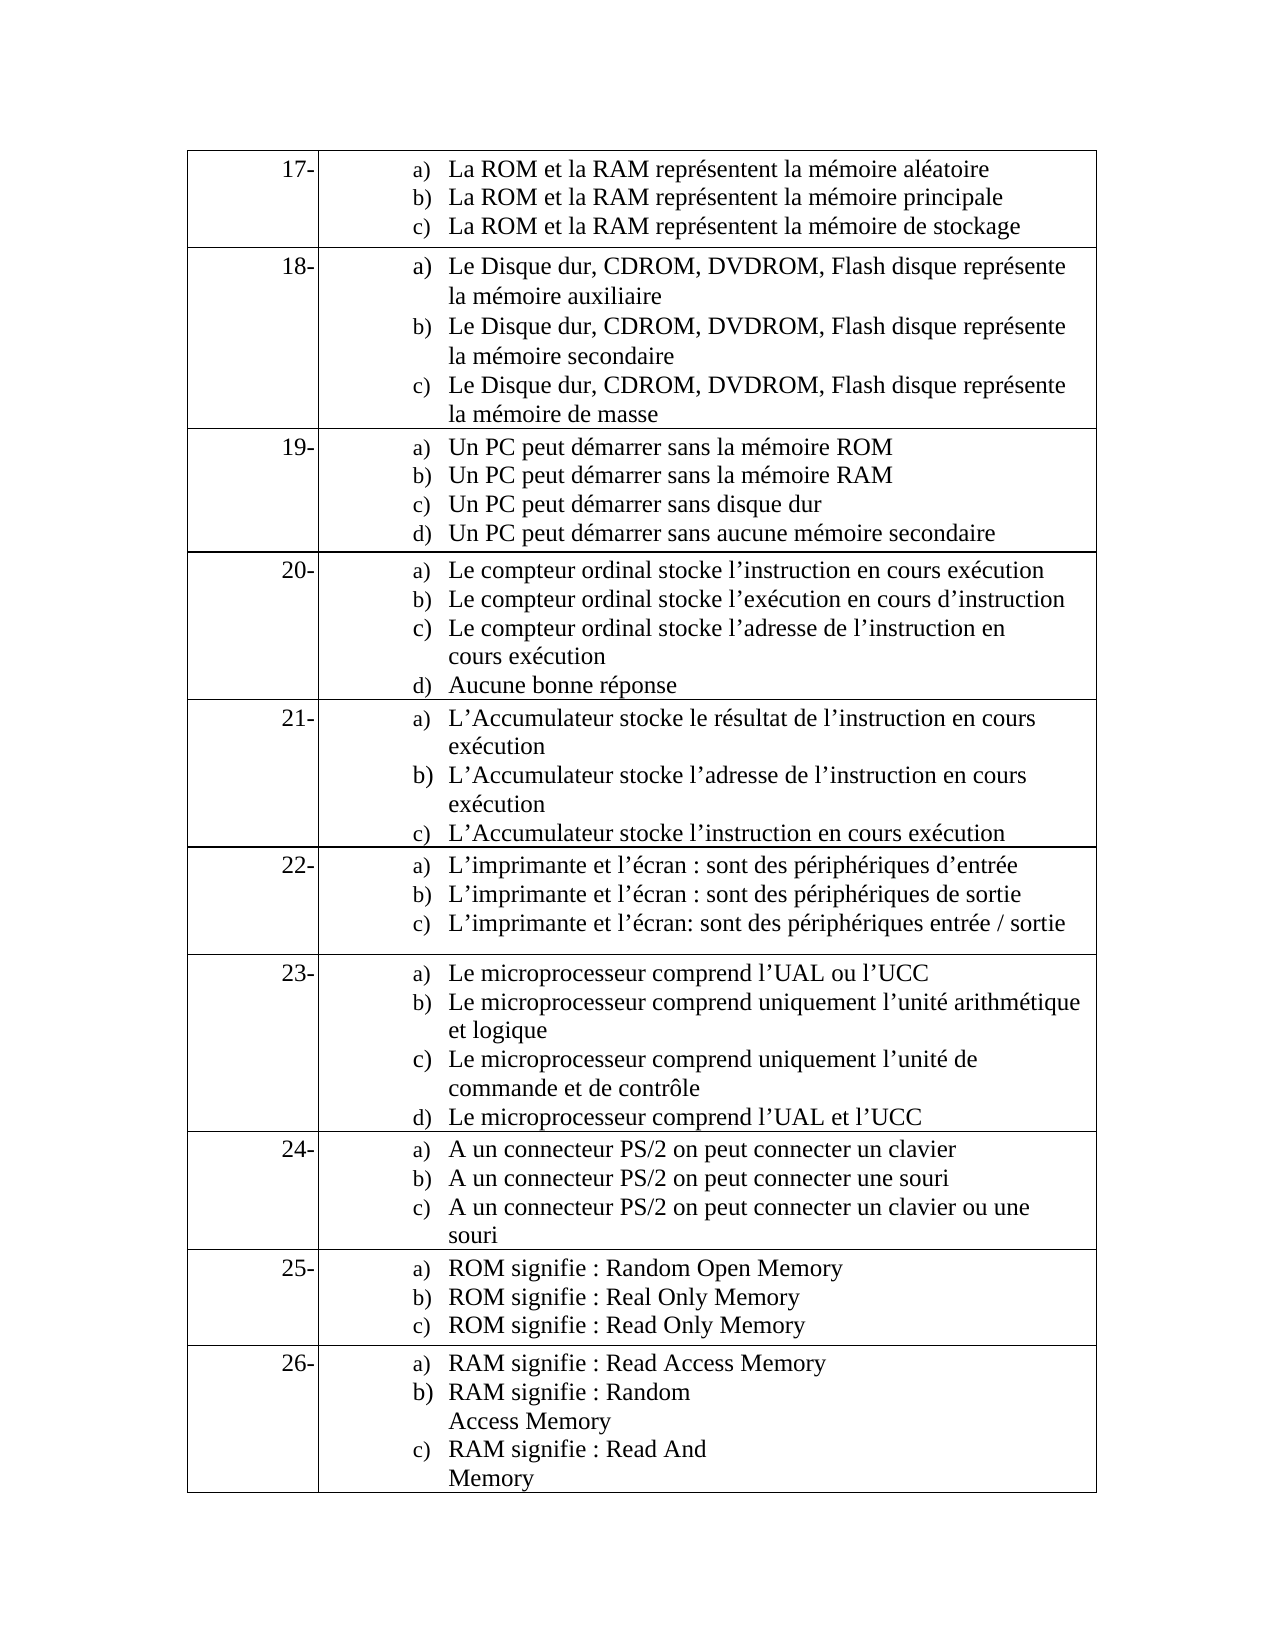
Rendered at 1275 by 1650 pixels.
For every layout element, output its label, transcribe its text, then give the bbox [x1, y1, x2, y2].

table_cell L’Accumulateur stocke le résultat de l’instruction en cours exécution L’Accumulateur stocke l’adresse de l’instruction en cours exécution L’Accumulateur stocke l’instruction en cours exécution [319, 700, 1096, 846]
table_cell [188, 553, 318, 699]
table_cell A un connecteur PS/2 on peut connecter un clavier A un connecteur PS/2 on peut connecter une souri A un connecteur PS/2 on peut connecter un clavier ou une souri [319, 1132, 1096, 1249]
table_cell [188, 700, 318, 846]
table_cell [188, 1132, 318, 1249]
table_cell Un PC peut démarrer sans la mémoire ROM Un PC peut démarrer sans la mémoire RAM Un PC peut démarrer sans disque dur Un PC peut démarrer sans aucune mémoire secondaire [319, 429, 1096, 551]
table_cell [188, 1346, 318, 1492]
table_cell Le microprocesseur comprend l’UAL ou l’UCC Le microprocesseur comprend uniquement l’unité arithmétique et logique Le microprocesseur comprend uniquement l’unité de commande et de contrôle Le microprocesseur comprend l’UAL et l’UCC [319, 955, 1096, 1131]
table_cell L’imprimante et l’écran : sont des périphériques d’entrée L’imprimante et l’écran : sont des périphériques de sortie L’imprimante et l’écran: sont des périphériques entrée / sortie [319, 848, 1096, 954]
table_cell [188, 429, 318, 551]
table_cell [188, 151, 318, 247]
table_cell Le Disque dur, CDROM, DVDROM, Flash disque représente la mémoire auxiliaire Le Disque dur, CDROM, DVDROM, Flash disque représente la mémoire secondaire Le Disque dur, CDROM, DVDROM, Flash disque représente la mémoire de masse [319, 248, 1096, 428]
table_cell [188, 248, 318, 428]
table_cell [188, 955, 318, 1131]
table_cell [188, 848, 318, 954]
table_cell La ROM et la RAM représentent la mémoire aléatoire La ROM et la RAM représentent la mémoire principale La ROM et la RAM représentent la mémoire de stockage [319, 151, 1096, 247]
table_cell RAM signifie : Read Access Memory RAM signifie : Random Access Memory RAM signifie : Read And Memory [319, 1346, 1096, 1492]
table_cell ROM signifie : Random Open Memory ROM signifie : Real Only Memory ROM signifie : Read Only Memory [319, 1250, 1096, 1344]
table_cell [188, 1250, 318, 1344]
table_cell Le compteur ordinal stocke l’instruction en cours exécution Le compteur ordinal stocke l’exécution en cours d’instruction Le compteur ordinal stocke l’adresse de l’instruction en cours exécution Aucune bonne réponse [319, 553, 1096, 699]
